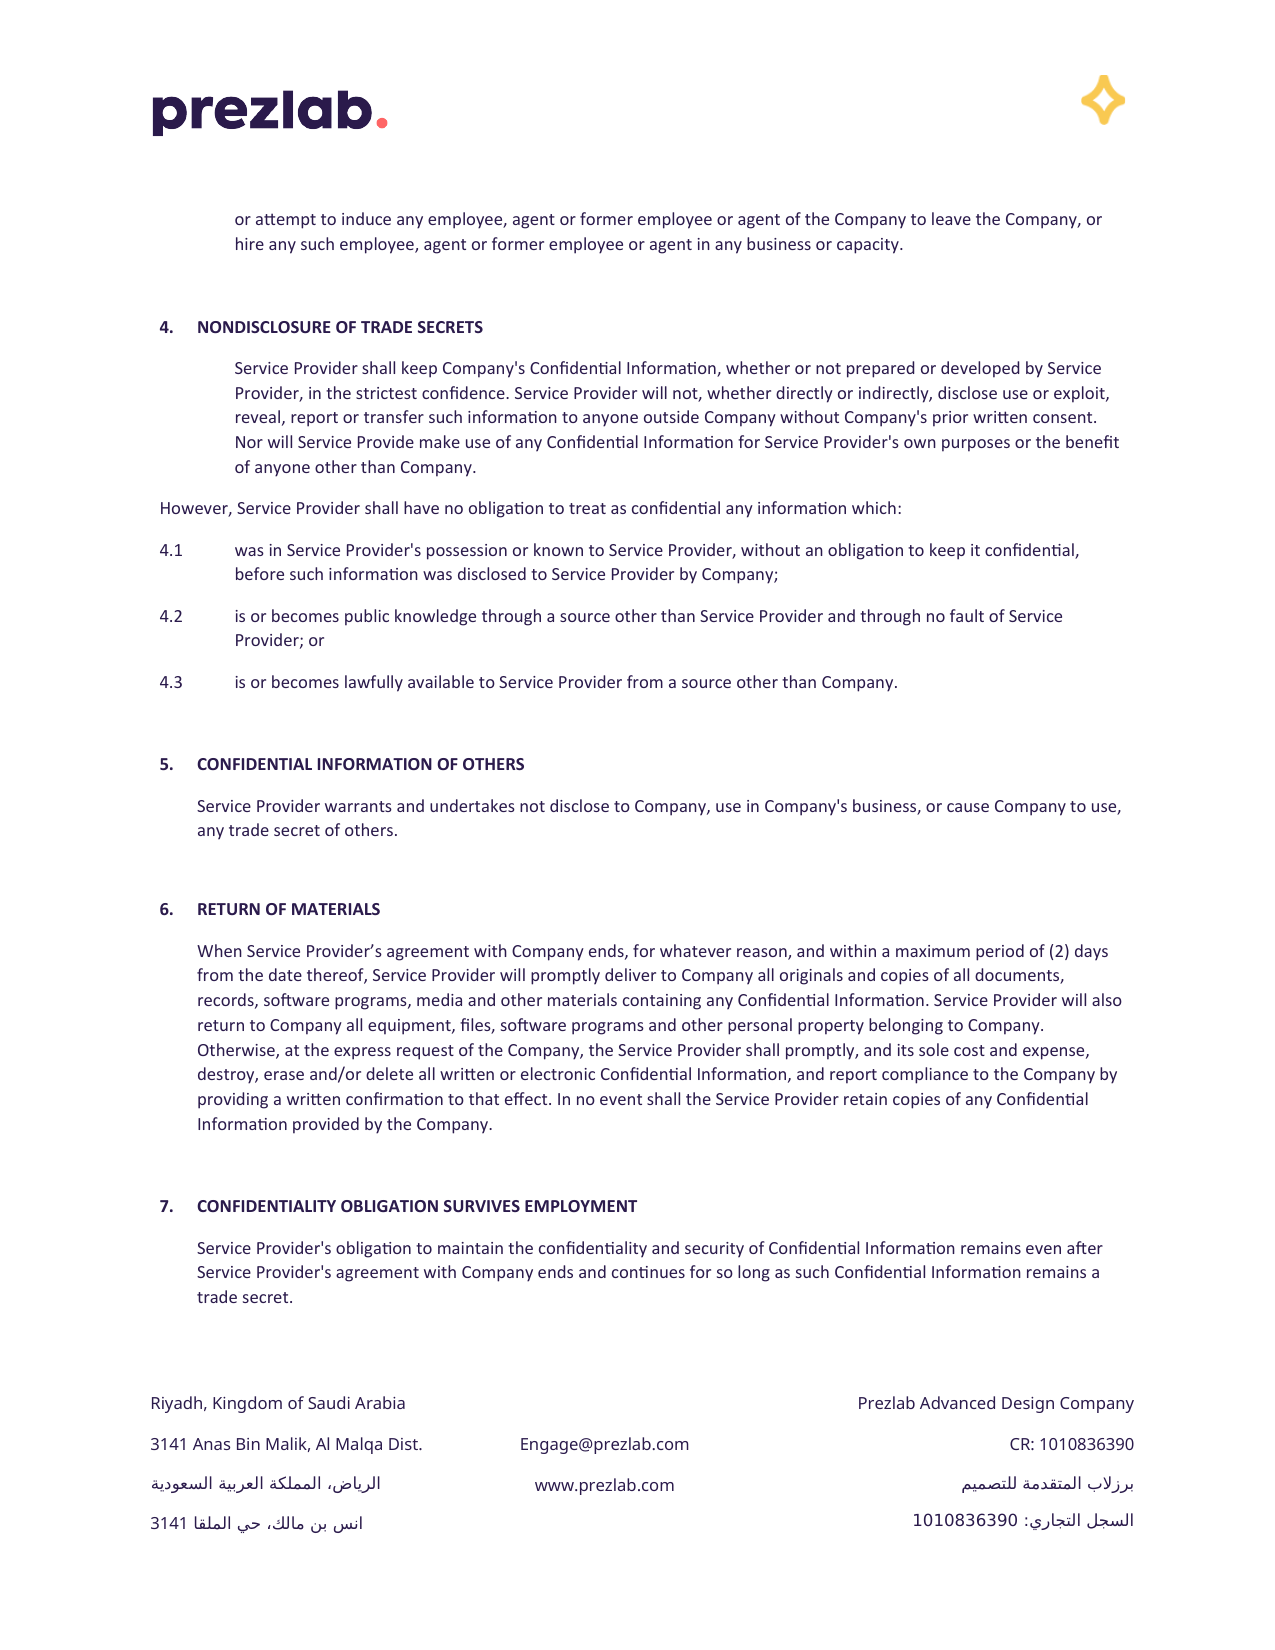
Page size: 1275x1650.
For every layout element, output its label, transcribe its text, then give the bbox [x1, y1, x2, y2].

list CONFIDENTIALITY OBLIGATION SURVIVES EMPLOYMENT [159, 1194, 1125, 1217]
text Service Provider's obligation to maintain the confidentiality and security of Confidential Information remains even after Service Provider's agreement with Company ends and continues for so long as such Confidential Information remains a trade secret. [197, 1236, 1125, 1308]
text When Service Provider’s agreement with Company ends, for whatever reason, and within a maximum period of (2) days from the date thereof, Service Provider will promptly deliver to Company all originals and copies of all documents, records, software programs, media and other materials containing any Confidential Information. Service Provider will also return to Company all equipment, files, software programs and other personal property belonging to Company. Otherwise, at the express request of the Company, the Service Provider shall promptly, and its sole cost and expense, destroy, erase and/or delete all written or electronic Confidential Information, and report compliance to the Company by providing a written confirmation to that effect. In no event shall the Service Provider retain copies of any Confidential Information provided by the Company. [197, 939, 1125, 1135]
list is or becomes public knowledge through a source other than Service Provider and through no fault of Service Provider; or [159, 604, 1125, 651]
text Service Provider shall keep Company's Confidential Information, whether or not prepared or developed by Service Provider, in the strictest confidence. Service Provider will not, whether directly or indirectly, disclose use or exploit, reveal, report or transfer such information to anyone outside Company without Company's prior written consent. Nor will Service Provide make use of any Confidential Information for Service Provider's own purposes or the benefit of anyone other than Company. [234, 356, 1125, 478]
list is or becomes lawfully available to Service Provider from a source other than Company. [159, 670, 1125, 693]
text However, Service Provider shall have no obligation to treat as confidential any information which: [159, 496, 1125, 519]
list RETURN OF MATERIALS [159, 898, 1125, 921]
text Service Provider warrants and undertakes not disclose to Company, use in Company's business, or cause Company to use, any trade secret of others. [197, 794, 1125, 878]
picture [118, 75, 422, 151]
list was in Service Provider's possession or known to Service Provider, without an obligation to keep it confidential, before such information was disclosed to Service Provider by Company; [159, 538, 1125, 585]
list CONFIDENTIAL INFORMATION OF OTHERS [159, 752, 1125, 775]
picture [1081, 75, 1125, 125]
list NONDISCLOSURE OF TRADE SECRETS [159, 315, 1125, 338]
